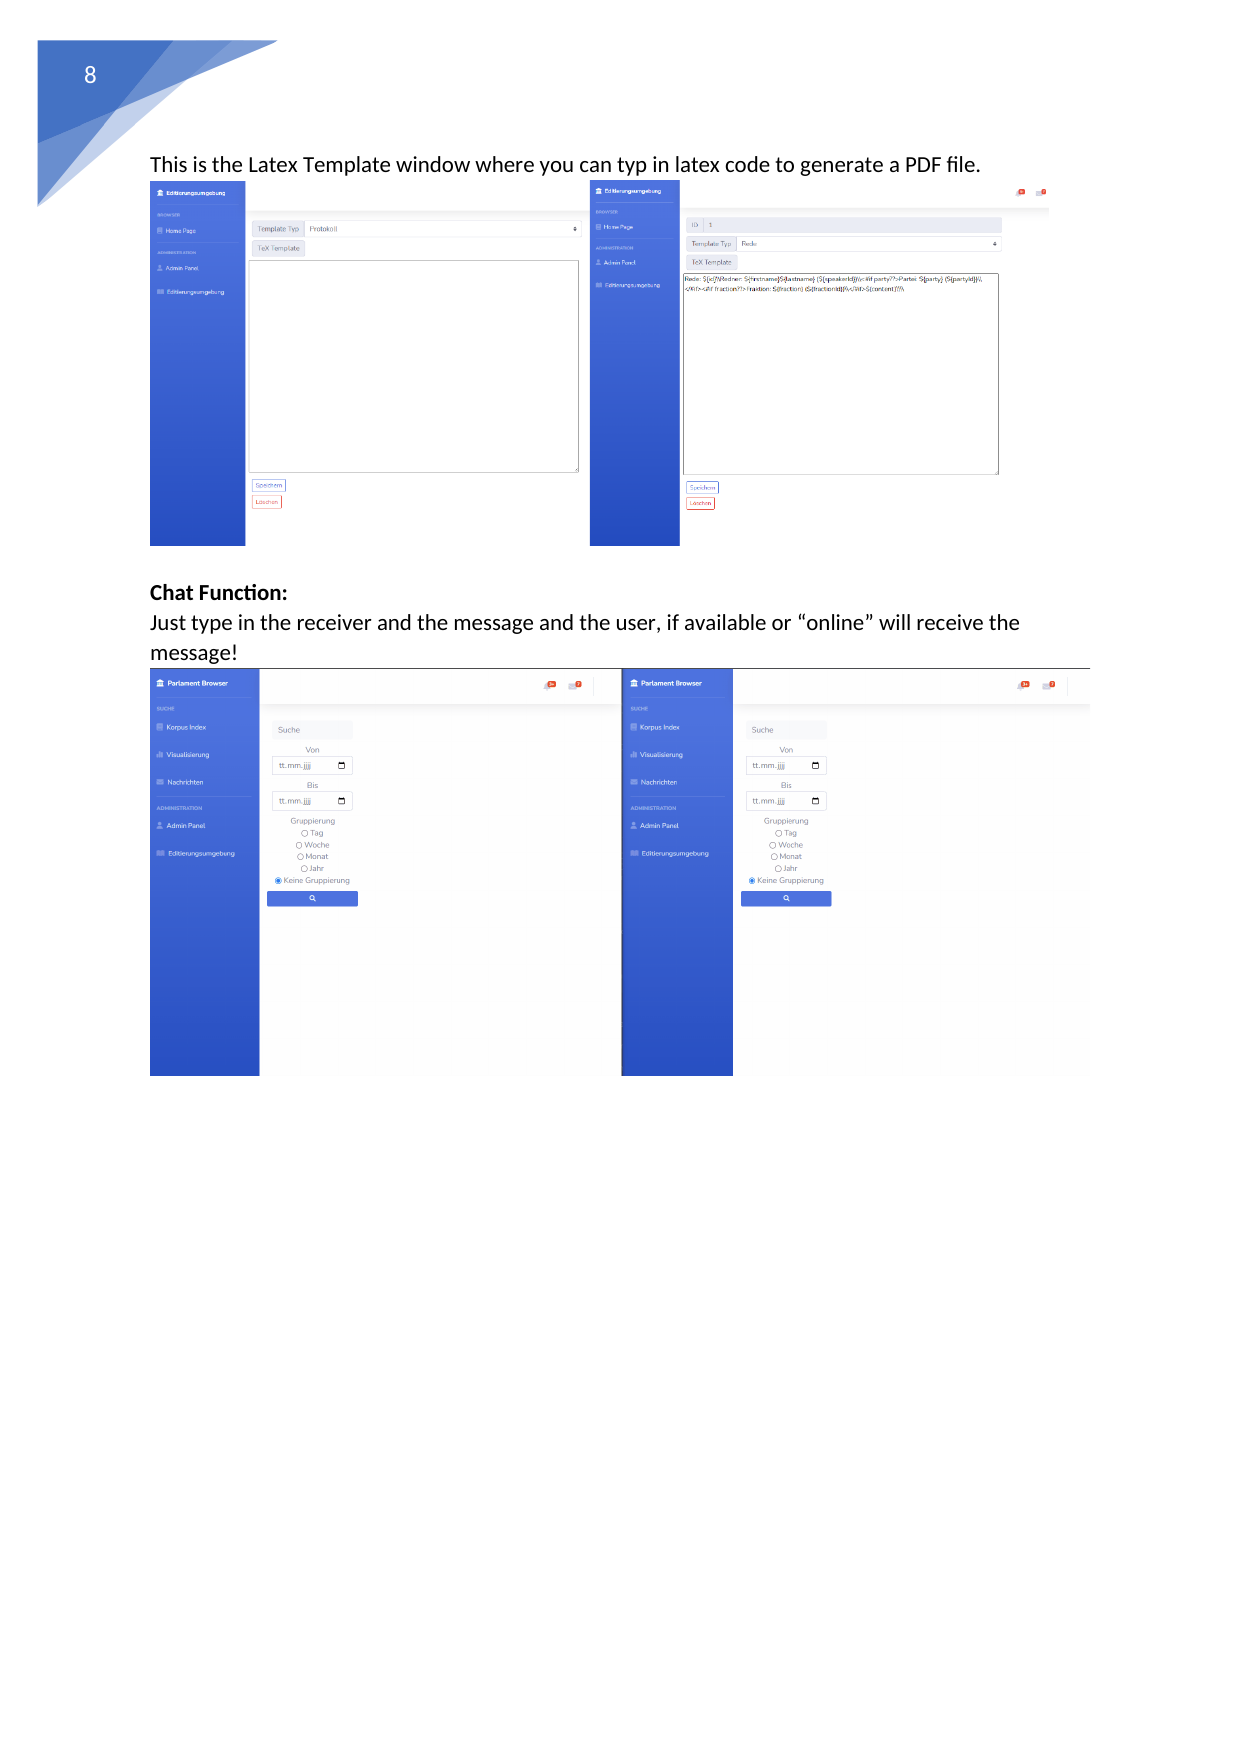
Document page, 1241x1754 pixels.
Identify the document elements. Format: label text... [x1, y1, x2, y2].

picture [37, 40, 1049, 546]
text Just type in the receiver and the message and the user, if available or “online” will receive the message! [150, 608, 1090, 666]
text Chat Function: [150, 578, 1090, 606]
picture [150, 668, 1091, 1076]
text This is the Latex Template window where you can typ in latex code to generate a PDF file. [150, 150, 1090, 178]
